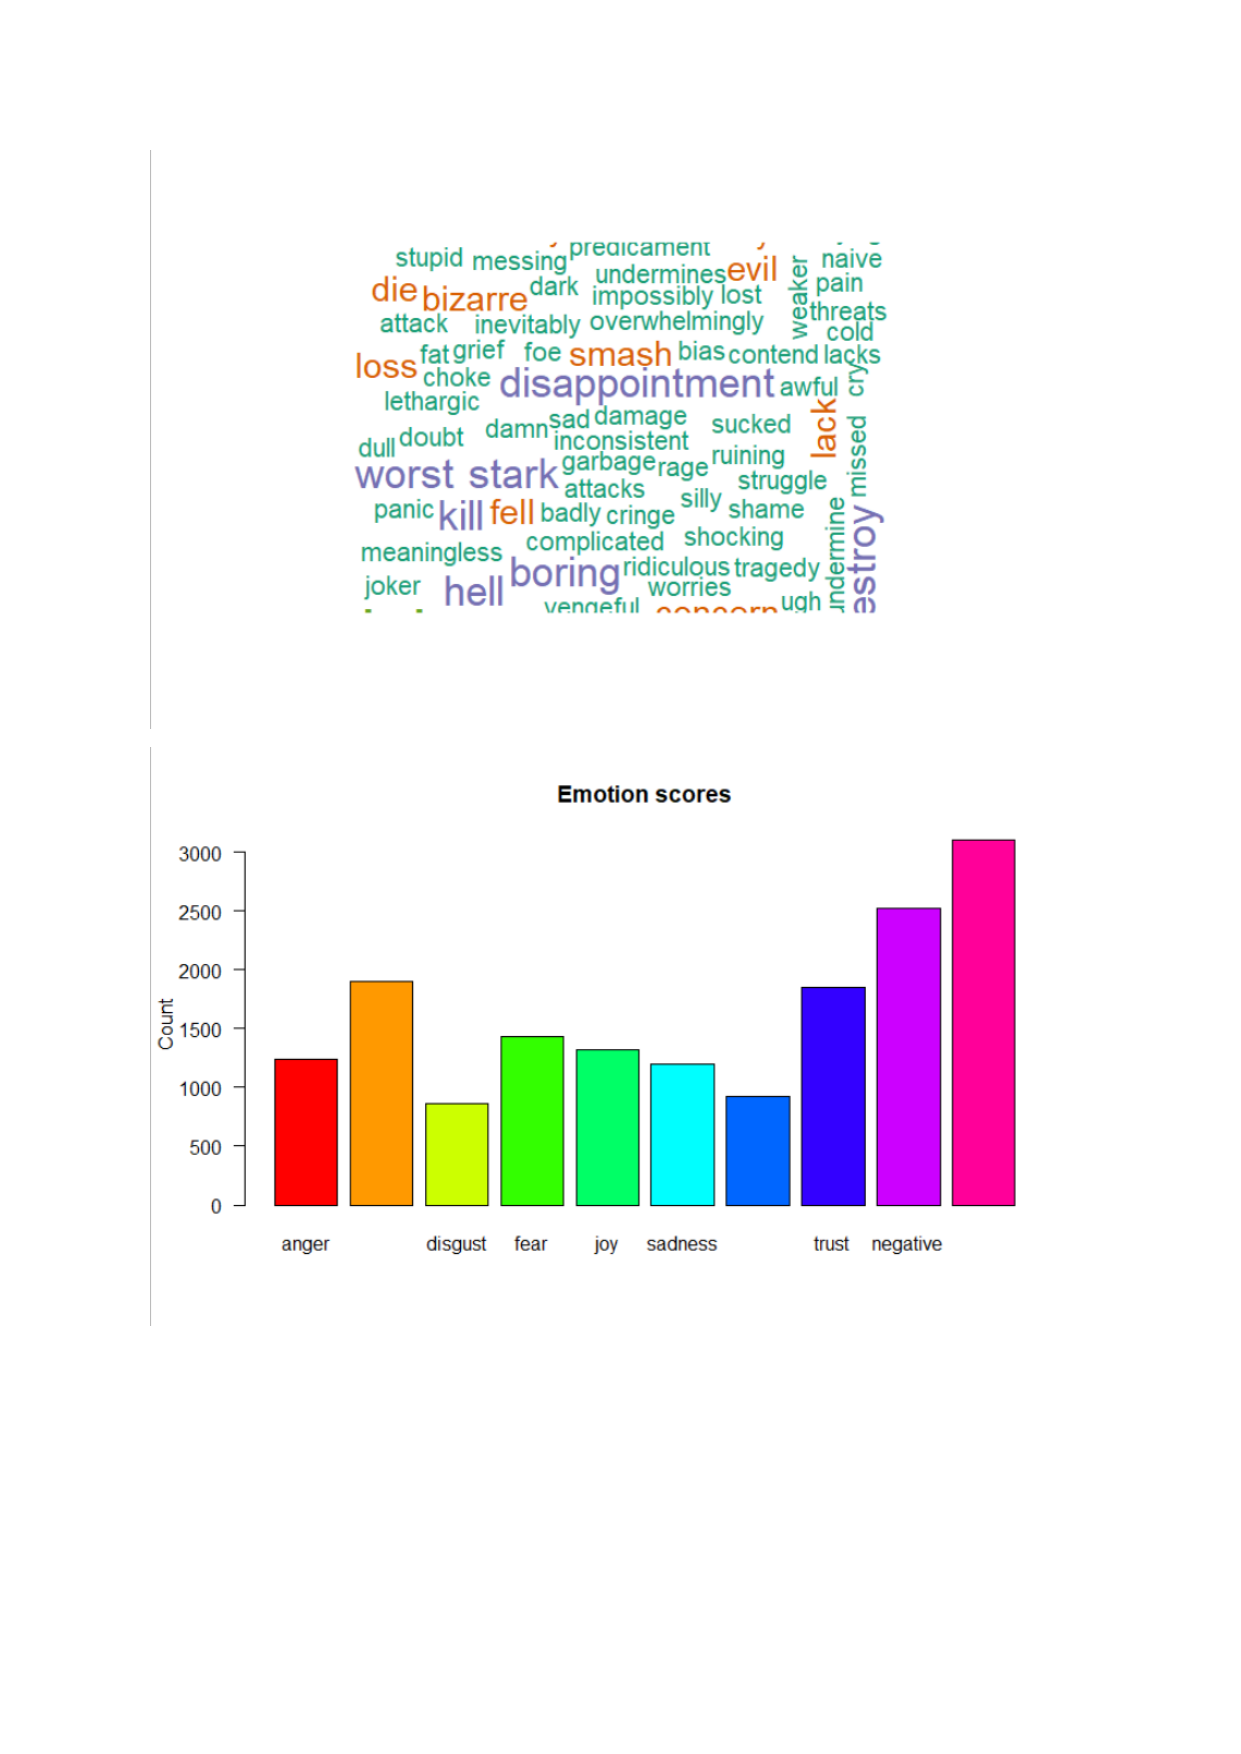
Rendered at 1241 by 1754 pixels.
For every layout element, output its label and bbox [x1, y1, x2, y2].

picture [150, 747, 1091, 1326]
picture [150, 150, 1091, 729]
